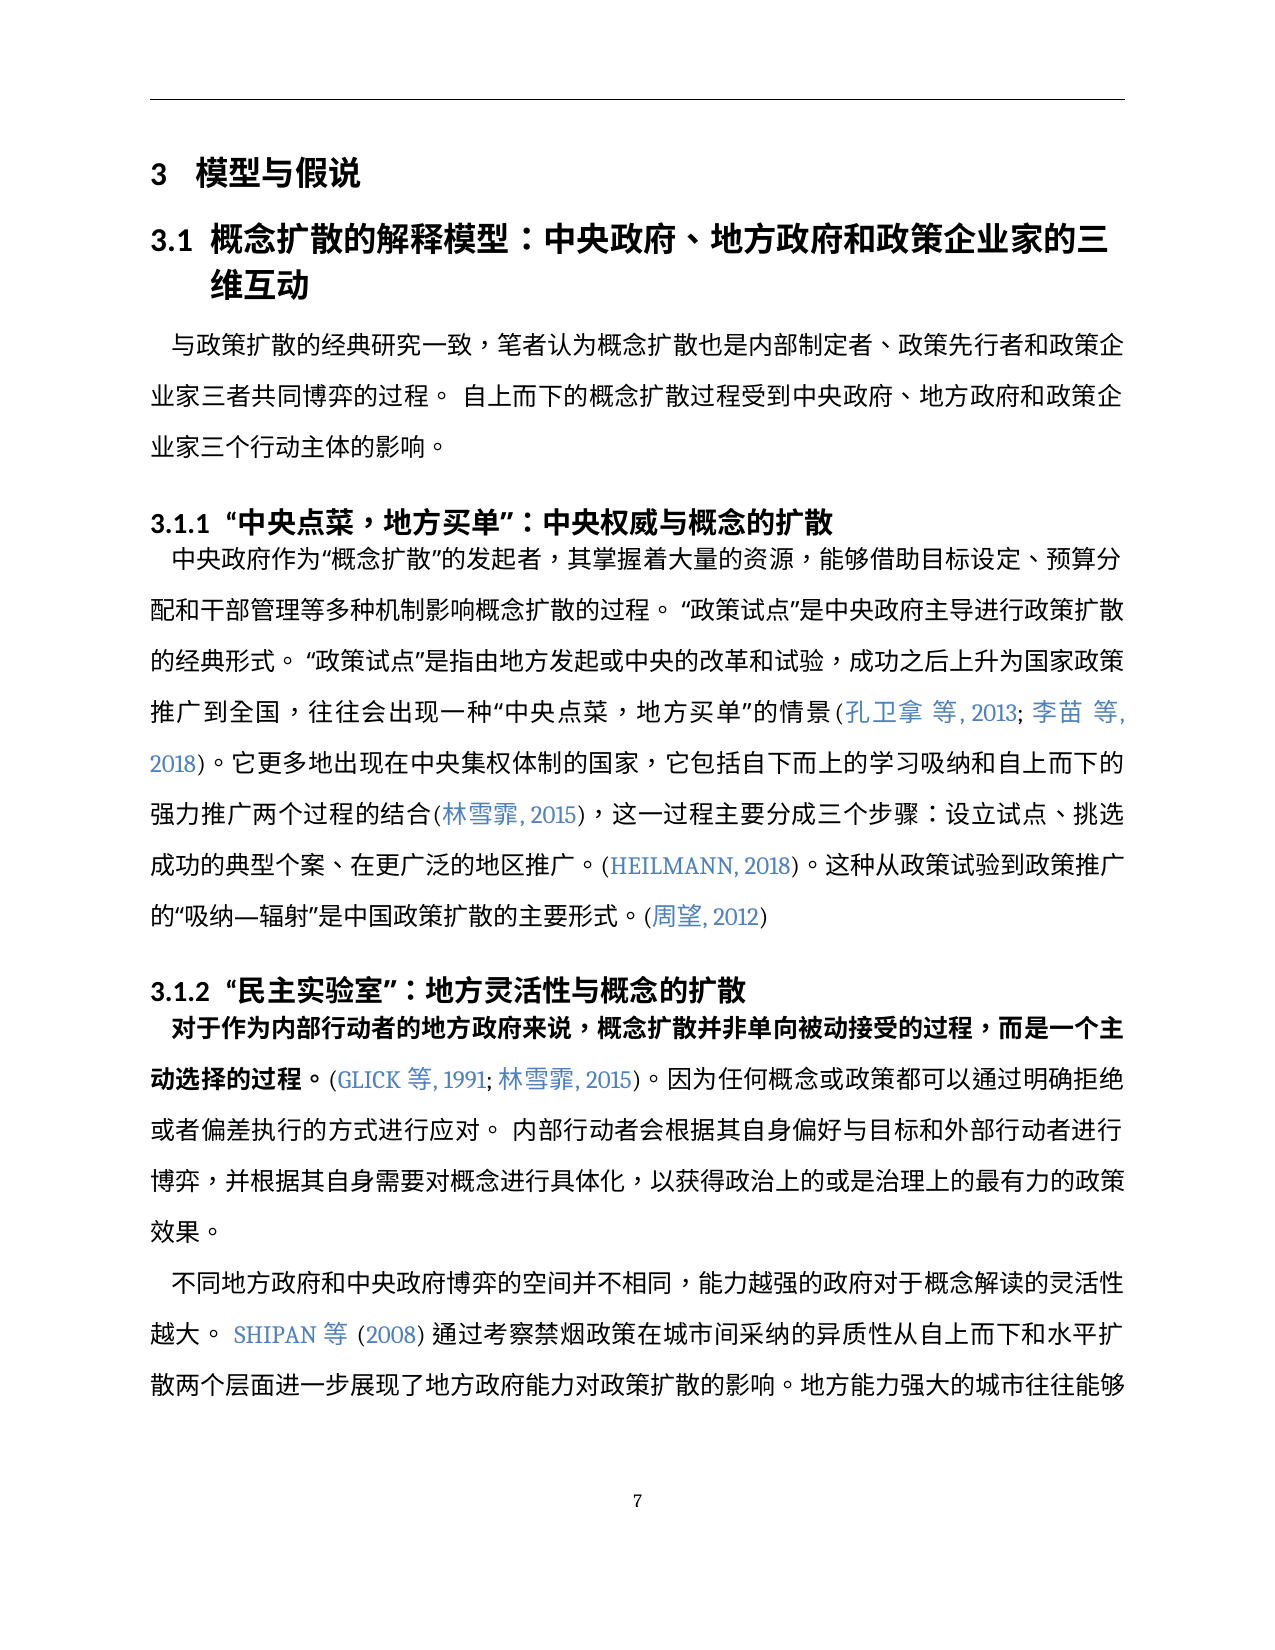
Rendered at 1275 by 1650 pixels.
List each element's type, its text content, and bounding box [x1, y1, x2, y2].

subtitle 概念扩散的解释模型：中央政府、地方政府和政策企业家的三维互动 [150, 216, 1125, 307]
subtitle “中央点菜，地方买单”：中央权威与概念的扩散 [150, 502, 1125, 542]
subtitle “民主实验室”：地方灵活性与概念的扩散 [150, 971, 1125, 1010]
text 中央政府作为“概念扩散”的发起者，其掌握着大量的资源，能够借助目标设定、预算分配和干部管理等多种机制影响概念扩散的过程。 “政策试点”是中央政府主导进行政策扩散的经典形式。 “政策试点”是指由地方发起或中央的改革和试验，成功之后上升为国家政策推广到全国，往往会出现一种“中央点菜，地方买单”的情景(孔卫拿 等, 2013; 李苗 等, 2018)。它更多地出现在中央集权体制的国家，它包括自下而上的学习吸纳和自上而下的强力推广两个过程的结合(林雪霏, 2015)，这一过程主要分成三个步骤：设立试点、挑选成功的典型个案、在更广泛的地区推广。(HEILMANN, 2018)。这种从政策试验到政策推广的“吸纳—辐射”是中国政策扩散的主要形式。(周望, 2012) [150, 542, 1125, 933]
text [150, 1266, 1125, 1402]
text 对于作为内部行动者的地方政府来说，概念扩散并非单向被动接受的过程，而是一个主动选择的过程。(GLICK 等, 1991; 林雪霏, 2015)。因为任何概念或政策都可以通过明确拒绝或者偏差执行的方式进行应对。 内部行动者会根据其自身偏好与目标和外部行动者进行博弈，并根据其自身需要对概念进行具体化，以获得政治上的或是治理上的最有力的政策效果。 [150, 1010, 1125, 1249]
text 与政策扩散的经典研究一致，笔者认为概念扩散也是内部制定者、政策先行者和政策企业家三者共同博弈的过程。 自上而下的概念扩散过程受到中央政府、地方政府和政策企业家三个行动主体的影响。 [150, 328, 1125, 464]
subtitle 模型与假说 [150, 150, 1125, 195]
